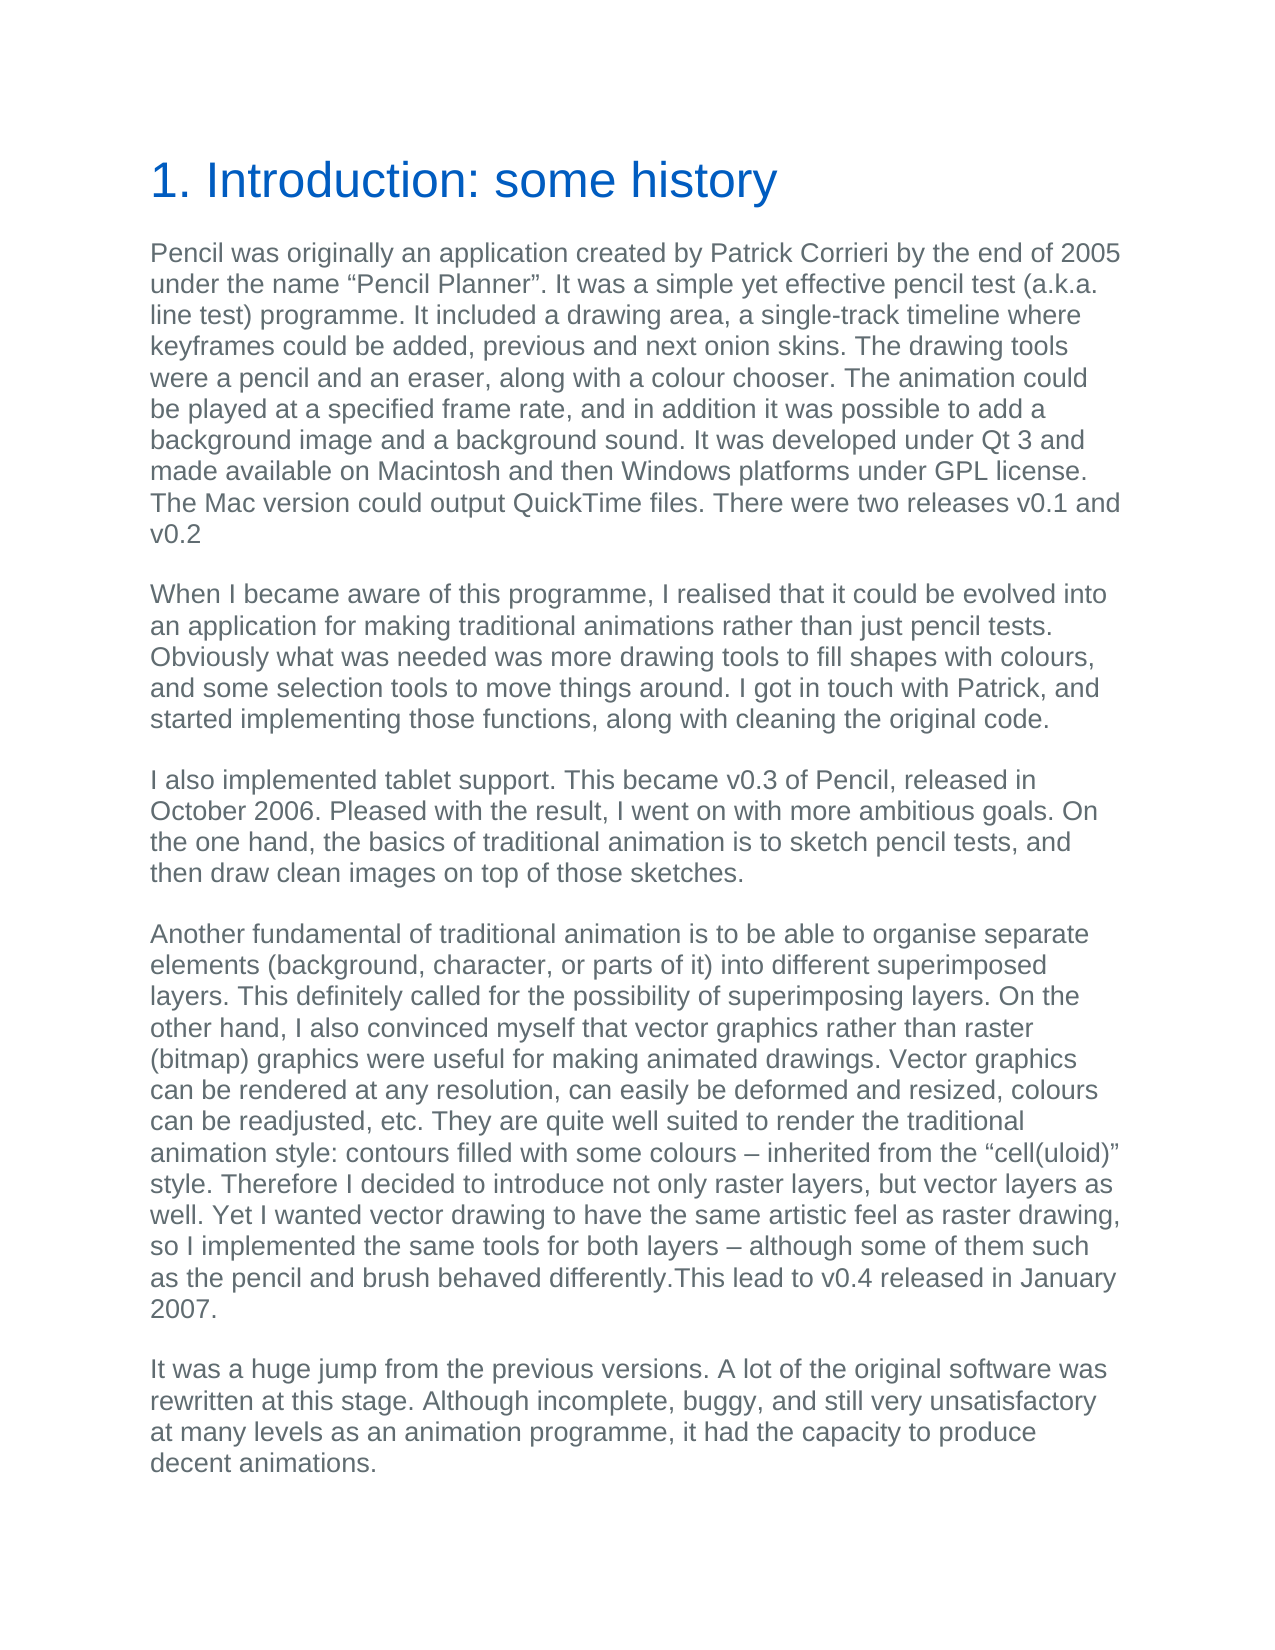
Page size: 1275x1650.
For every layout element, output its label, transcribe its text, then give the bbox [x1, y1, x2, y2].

text It was a huge jump from the previous versions. A lot of the original software was rewritten at this stage. Although incomplete, buggy, and still very unsatisfactory at many levels as an animation programme, it had the capacity to produce decent animations. [150, 1353, 1125, 1478]
text Pencil was originally an application created by Patrick Corrieri by the end of 2005 under the name “Pencil Planner”. It was a simple yet effective pencil test (a.k.a. line test) programme. It included a drawing area, a single-track timeline where keyframes could be added, previous and next onion skins. The drawing tools were a pencil and an eraser, along with a colour chooser. The animation could be played at a specified frame rate, and in addition it was possible to add a background image and a background sound. It was developed under Qt 3 and made available on Macintosh and then Windows platforms under GPL license. The Mac version could output QuickTime files. There were two releases v0.1 and v0.2 [150, 237, 1125, 549]
text Another fundamental of traditional animation is to be able to organise separate elements (background, character, or parts of it) into different superimposed layers. This definitely called for the possibility of superimposing layers. On the other hand, I also convinced myself that vector graphics rather than raster (bitmap) graphics were useful for making animated drawings. Vector graphics can be rendered at any resolution, can easily be deformed and resized, colours can be readjusted, etc. They are quite well suited to render the traditional animation style: contours filled with some colours – inherited from the “cell(uloid)” style. Therefore I decided to introduce not only raster layers, but vector layers as well. Yet I wanted vector drawing to have the same artistic feel as raster drawing, so I implemented the same tools for both layers – although some of them such as the pencil and brush behaved differently.This lead to v0.4 released in January 2007. [150, 918, 1125, 1324]
text I also implemented tablet support. This became v0.3 of Pencil, released in October 2006. Pleased with the result, I went on with more ambitious goals. On the one hand, the basics of traditional animation is to sketch pencil tests, and then draw clean images on top of those sketches. [150, 764, 1125, 889]
text 1. Introduction: some history [150, 150, 1125, 207]
text When I became aware of this programme, I realised that it could be evolved into an application for making traditional animations rather than just pencil tests. Obviously what was needed was more drawing tools to fill shapes with colours, and some selection tools to move things around. I got in touch with Patrick, and started implementing those functions, along with cleaning the original code. [150, 578, 1125, 734]
